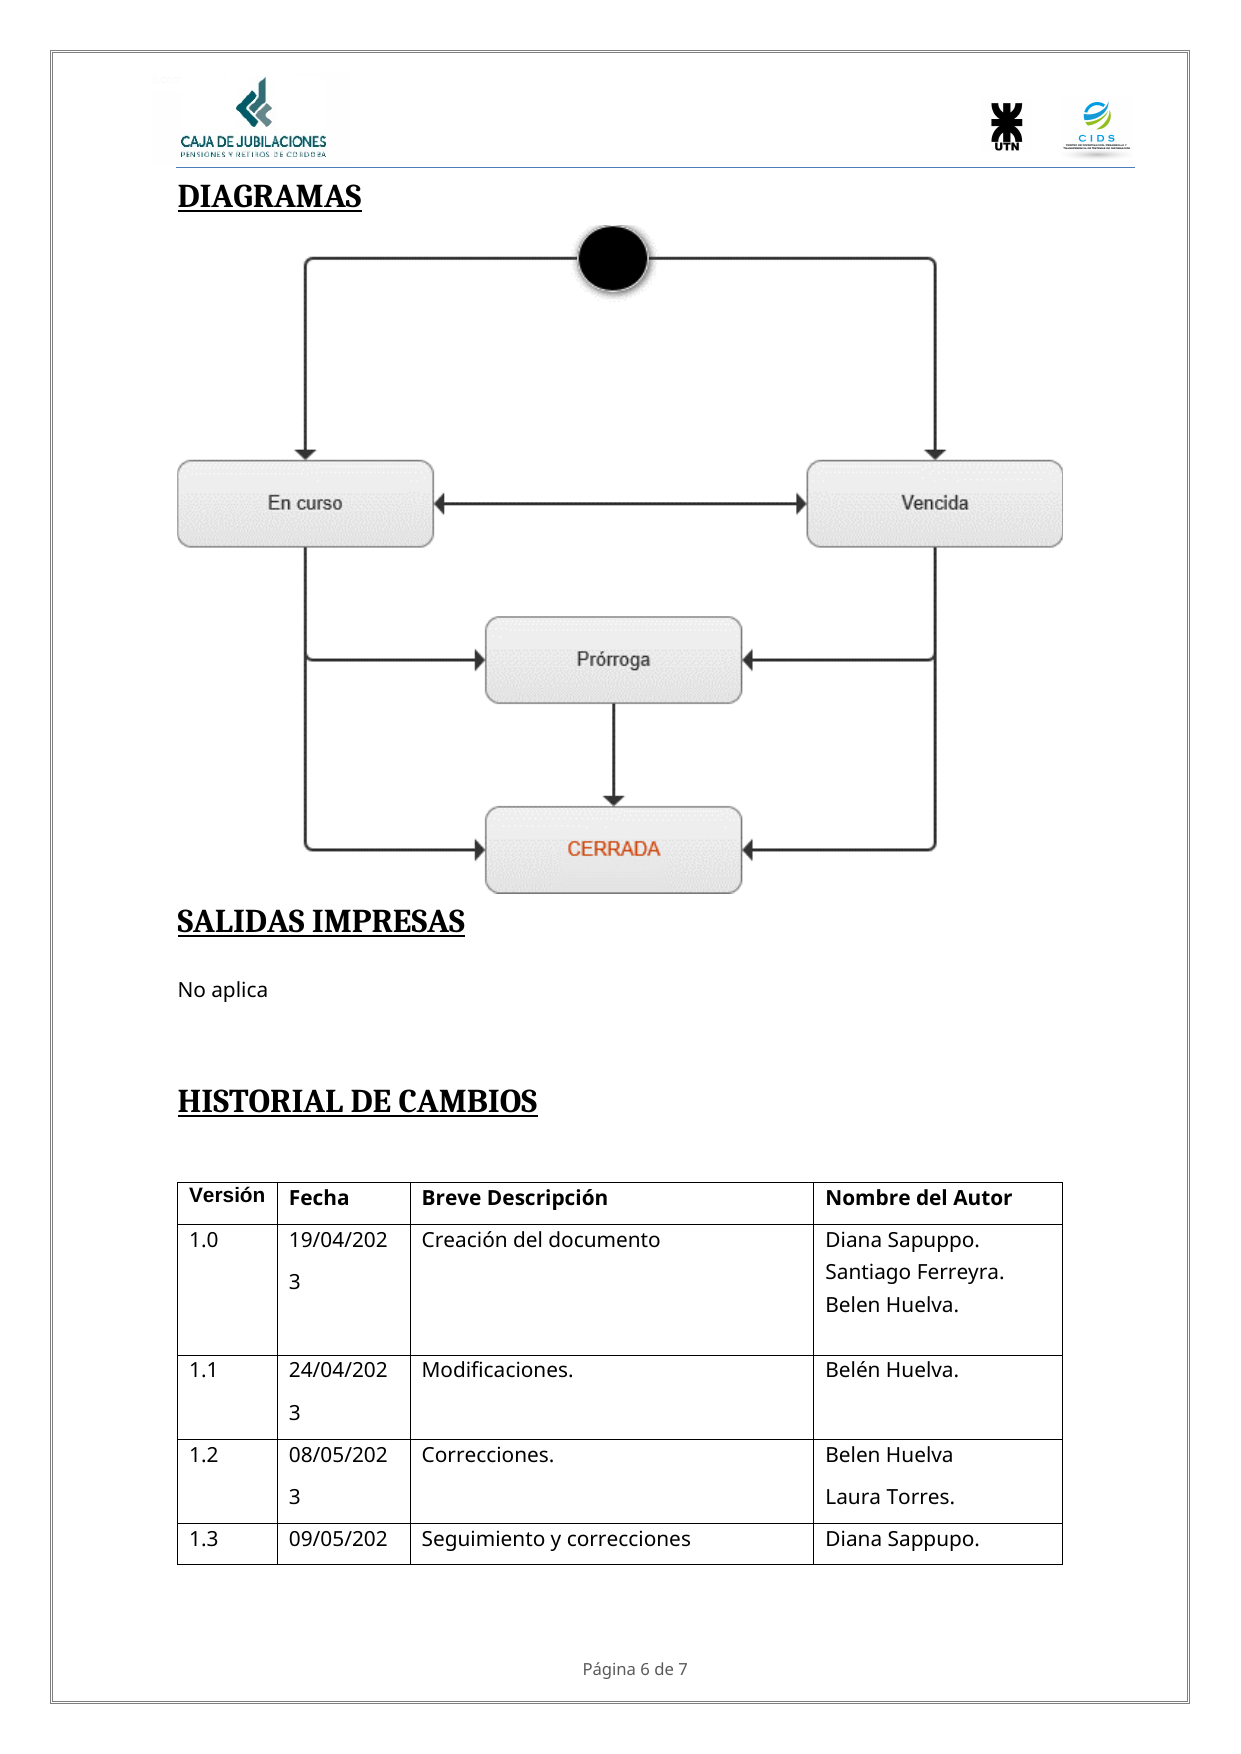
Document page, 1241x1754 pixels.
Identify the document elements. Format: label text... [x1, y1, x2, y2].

table_header Fecha [278, 1183, 410, 1224]
subtitle SALIDAS IMPRESAS [177, 903, 1063, 941]
table_cell 08/05/2023 [278, 1440, 410, 1523]
table_header Nombre del Autor [814, 1183, 1062, 1224]
picture [152, 73, 350, 164]
table_cell Diana Sapuppo. Santiago Ferreyra. Belen Huelva. [814, 1225, 1062, 1354]
table_cell Diana Sappupo. Laura Torres. [814, 1524, 1062, 1564]
picture [980, 98, 1033, 152]
table_cell 1.0 [178, 1225, 277, 1354]
table_cell 1.1 [178, 1356, 277, 1439]
table_cell Belen Huelva Laura Torres. [814, 1440, 1062, 1523]
table_cell 19/04/2023 [278, 1225, 410, 1354]
table_cell Modificaciones. [411, 1356, 813, 1439]
picture [177, 225, 1063, 894]
table_cell Creación del documento [411, 1225, 813, 1354]
subtitle DIAGRAMAS [177, 177, 1063, 216]
table_cell 09/05/2023 [278, 1524, 410, 1564]
table_cell 1.3 [178, 1524, 277, 1564]
table_cell 1.2 [178, 1440, 277, 1523]
table_cell Correcciones. [411, 1440, 813, 1523]
table_cell Belén Huelva. [814, 1356, 1062, 1439]
table_cell 24/04/2023 [278, 1356, 410, 1439]
table_cell Seguimiento y correcciones [411, 1524, 813, 1564]
picture [1061, 96, 1133, 162]
table_header Versión [178, 1183, 277, 1224]
subtitle HISTORIAL DE CAMBIOS [177, 1082, 1063, 1121]
table_header Breve Descripción [411, 1183, 813, 1224]
